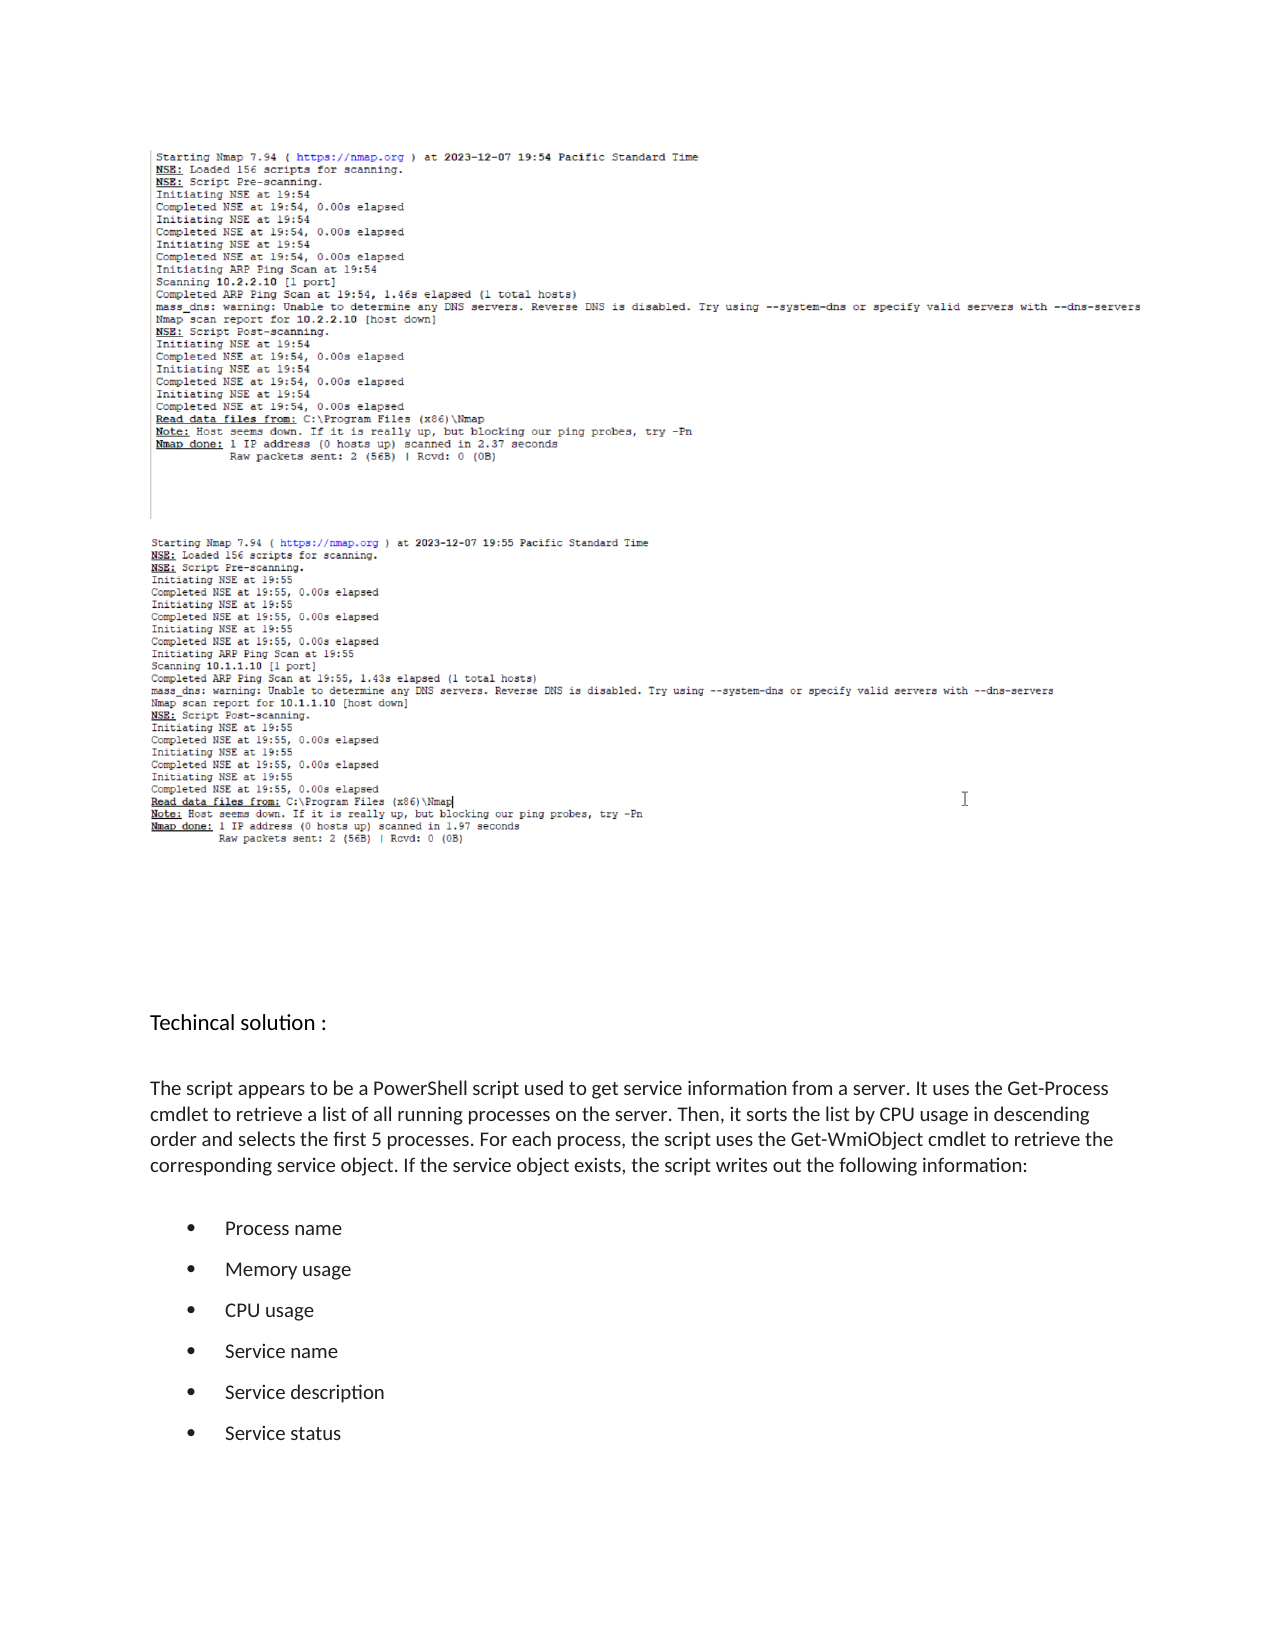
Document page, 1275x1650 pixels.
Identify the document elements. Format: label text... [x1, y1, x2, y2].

list Process name [187, 1215, 1125, 1240]
list Service name [187, 1338, 1125, 1363]
list Service status [187, 1420, 1125, 1445]
list Service description [187, 1379, 1125, 1404]
list Memory usage [187, 1256, 1125, 1281]
text Techincal solution : [150, 1008, 1125, 1036]
text The script appears to be a PowerShell script used to get service information from a server. It uses the Get-Process cmdlet to retrieve a list of all running processes on the server. Then, it sorts the list by CPU usage in descending order and selects the first 5 processes. For each process, the script uses the Get-WmiObject cmdlet to retrieve the corresponding service object. If the service object exists, the script writes out the following information: [150, 1076, 1125, 1177]
picture [150, 537, 1125, 896]
picture [150, 150, 1200, 519]
list CPU usage [187, 1297, 1125, 1322]
